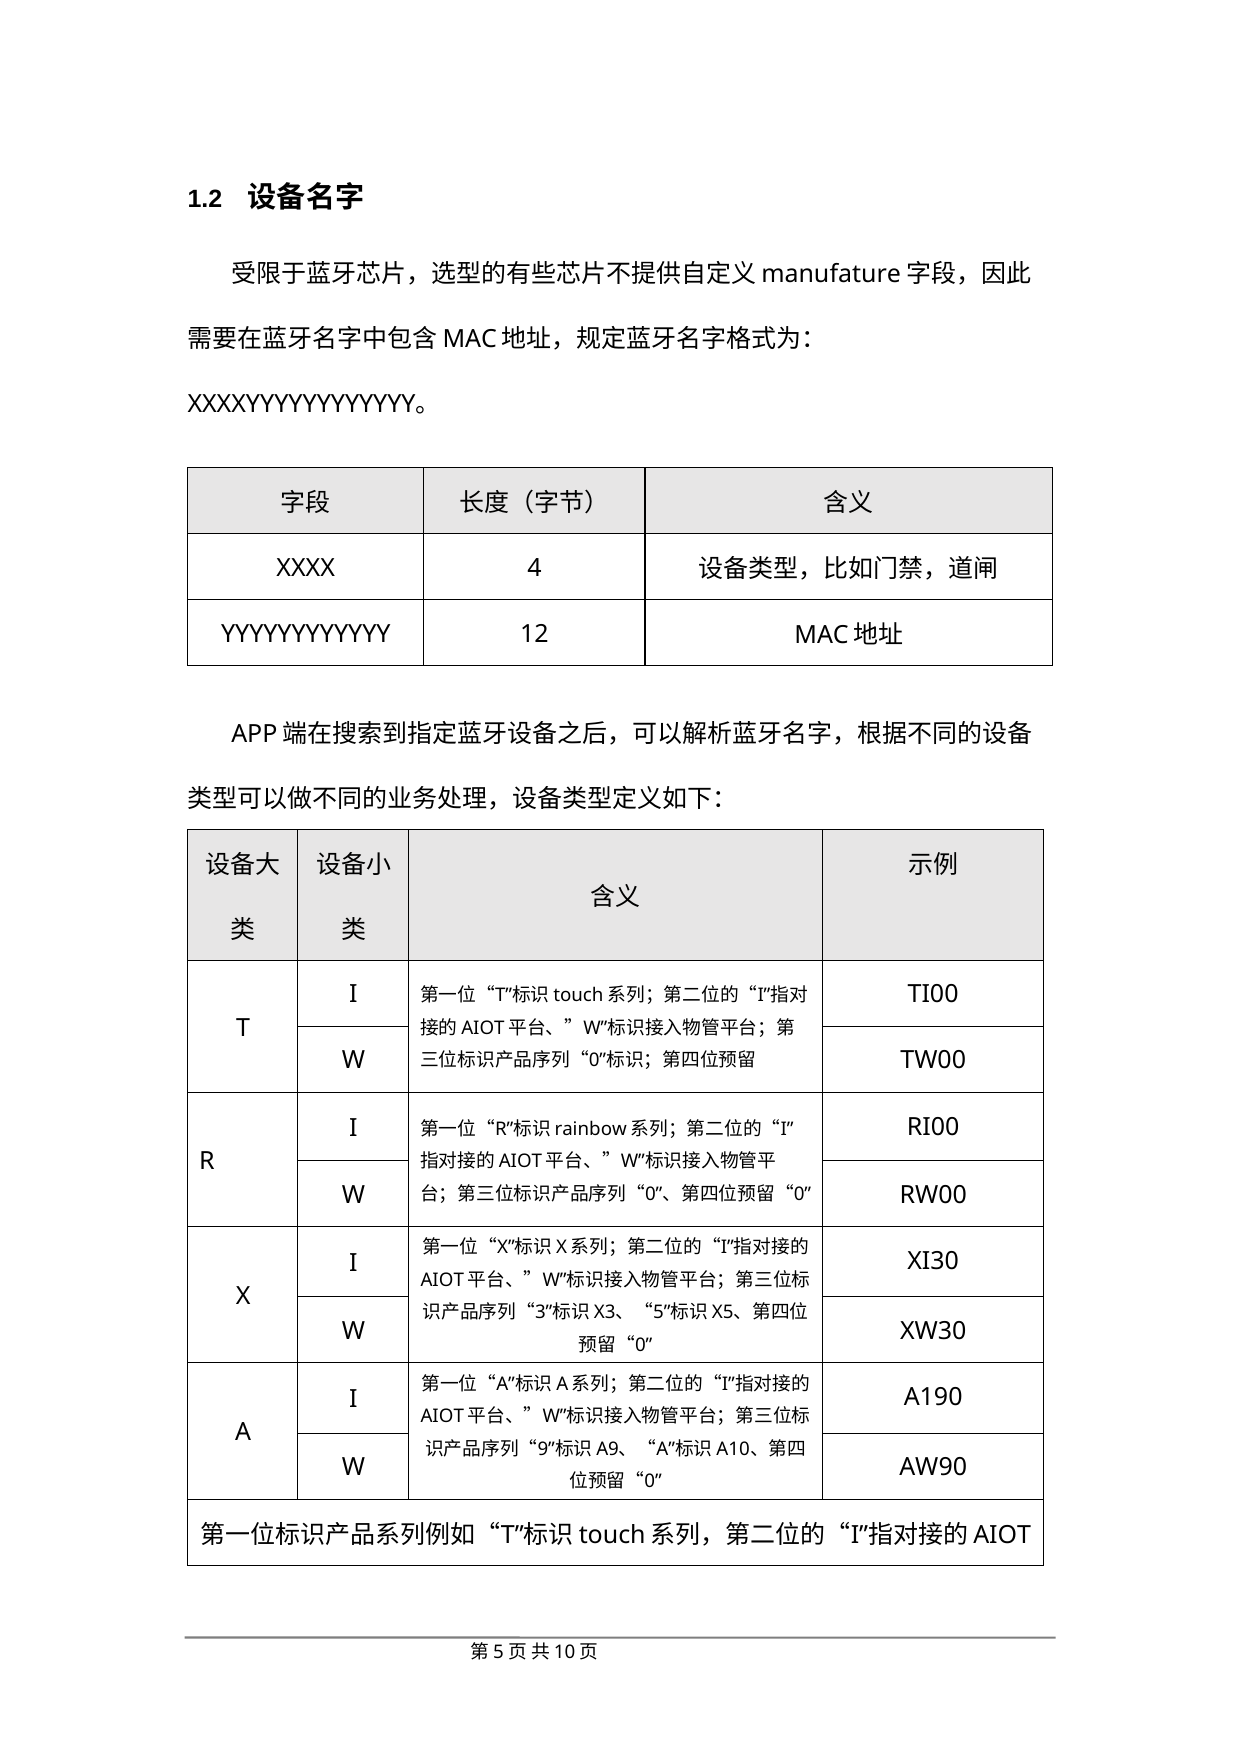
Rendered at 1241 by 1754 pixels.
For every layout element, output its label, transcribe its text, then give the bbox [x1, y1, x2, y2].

table_header 设备大类 [188, 830, 297, 960]
table_header 含义 [646, 468, 1052, 533]
table_cell RI00 [823, 1093, 1043, 1160]
table_cell 第一位“A”标识A系列；第二位的“I”指对接的AIOT平台、”W”标识接入物管平台；第三位标识产品序列“9”标识A9、“A”标识A10、第四位预留“0” [409, 1363, 822, 1499]
table_cell RW00 [823, 1161, 1043, 1226]
table_header 长度（字节） [424, 468, 644, 533]
table_cell XXXX [188, 534, 423, 599]
table_cell I [298, 961, 408, 1026]
text 受限于蓝牙芯片，选型的有些芯片不提供自定义manufature字段，因此需要在蓝牙名字中包含MAC地址，规定蓝牙名字格式为：XXXXYYYYYYYYYYYY。 [187, 239, 1053, 434]
table_cell 4 [424, 534, 644, 599]
table_header 含义 [409, 830, 822, 960]
table_header 设备小类 [298, 830, 408, 960]
subtitle 设备名字 [187, 162, 1053, 227]
table_cell W [298, 1161, 408, 1226]
table_cell XI30 [823, 1227, 1043, 1296]
table_cell XW30 [823, 1297, 1043, 1362]
table_cell I [298, 1093, 408, 1160]
table_cell YYYYYYYYYYYY [188, 600, 423, 665]
text APP端在搜索到指定蓝牙设备之后，可以解析蓝牙名字，根据不同的设备类型可以做不同的业务处理，设备类型定义如下： [187, 699, 1053, 829]
table_cell A [188, 1363, 297, 1499]
table_cell 第一位“R”标识rainbow系列；第二位的“I”指对接的AIOT平台、”W”标识接入物管平台；第三位标识产品序列“0”、第四位预留“0” [409, 1093, 822, 1226]
table_cell W [298, 1297, 408, 1362]
table_cell X [188, 1227, 297, 1362]
table_cell R [188, 1093, 297, 1226]
table_cell I [298, 1363, 408, 1433]
table_cell T [188, 961, 297, 1092]
table_cell 第一位“X”标识X系列；第二位的“I”指对接的AIOT平台、”W”标识接入物管平台；第三位标识产品序列“3”标识X3、“5”标识X5、第四位预留“0” [409, 1227, 822, 1362]
table_cell TW00 [823, 1027, 1043, 1092]
table_cell MAC地址 [646, 600, 1052, 665]
table_header 字段 [188, 468, 423, 533]
table_header 示例 [823, 830, 1043, 960]
table_cell 设备类型，比如门禁，道闸 [646, 534, 1052, 599]
table_cell 第一位“T”标识touch系列；第二位的“I”指对接的AIOT平台、”W”标识接入物管平台；第三位标识产品序列“0”标识；第四位预留 [409, 961, 822, 1092]
table_cell 12 [424, 600, 644, 665]
table_cell TI00 [823, 961, 1043, 1026]
table_cell A190 [823, 1363, 1043, 1433]
table_cell AW90 [823, 1434, 1043, 1499]
table_cell W [298, 1434, 408, 1499]
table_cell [188, 1500, 1043, 1565]
table_cell W [298, 1027, 408, 1092]
table_cell I [298, 1227, 408, 1296]
